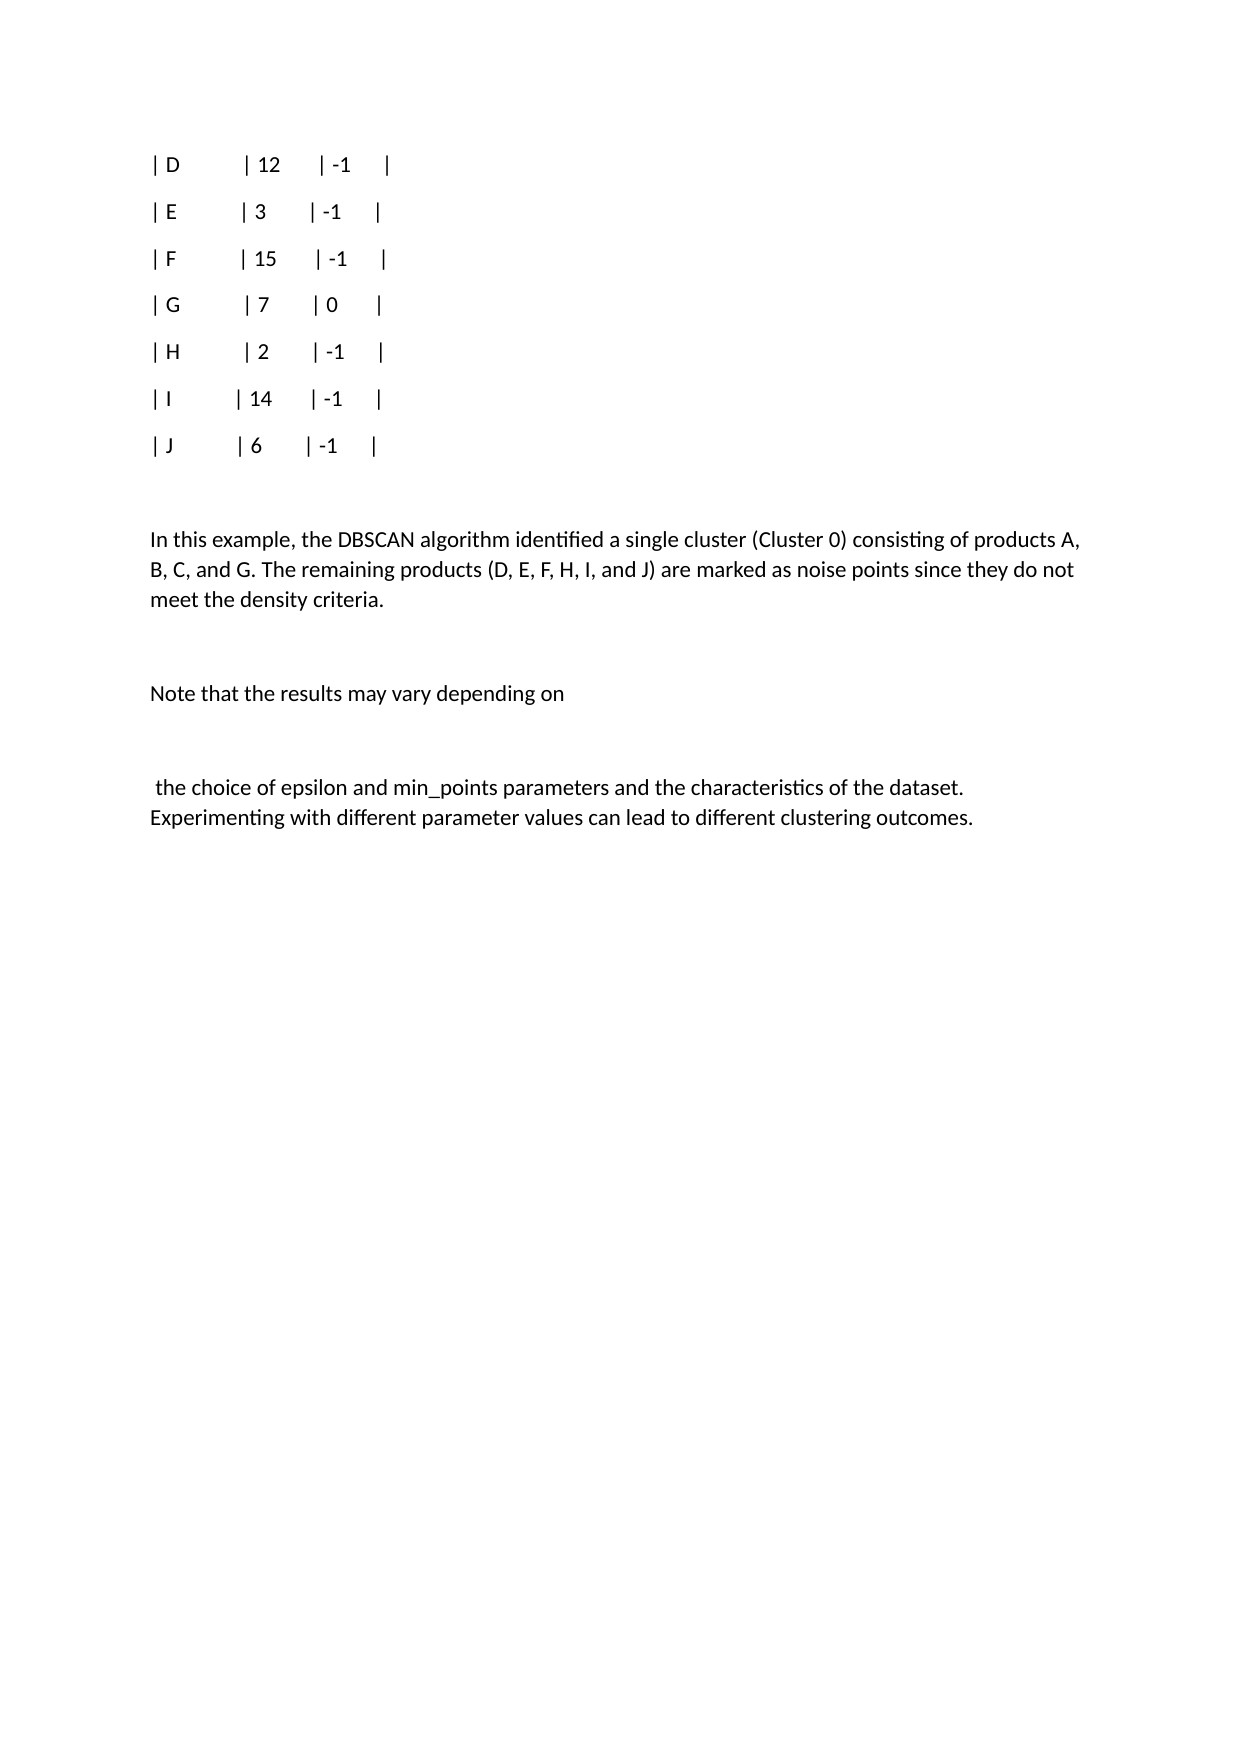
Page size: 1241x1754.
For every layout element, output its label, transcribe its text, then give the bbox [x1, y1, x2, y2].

text | I | 14 | -1 | [150, 384, 1090, 412]
text | D | 12 | -1 | [150, 150, 1090, 178]
text | E | 3 | -1 | [150, 197, 1090, 225]
text | J | 6 | -1 | [150, 431, 1090, 459]
text Note that the results may vary depending on [150, 679, 1090, 707]
text | H | 2 | -1 | [150, 337, 1090, 366]
text In this example, the DBSCAN algorithm identified a single cluster (Cluster 0) consisting of products A, B, C, and G. The remaining products (D, E, F, H, I, and J) are marked as noise points since they do not meet the density criteria. [150, 525, 1090, 613]
text the choice of epsilon and min_points parameters and the characteristics of the dataset. Experimenting with different parameter values can lead to different clustering outcomes. [150, 773, 1090, 831]
text | F | 15 | -1 | [150, 244, 1090, 272]
text | G | 7 | 0 | [150, 291, 1090, 319]
